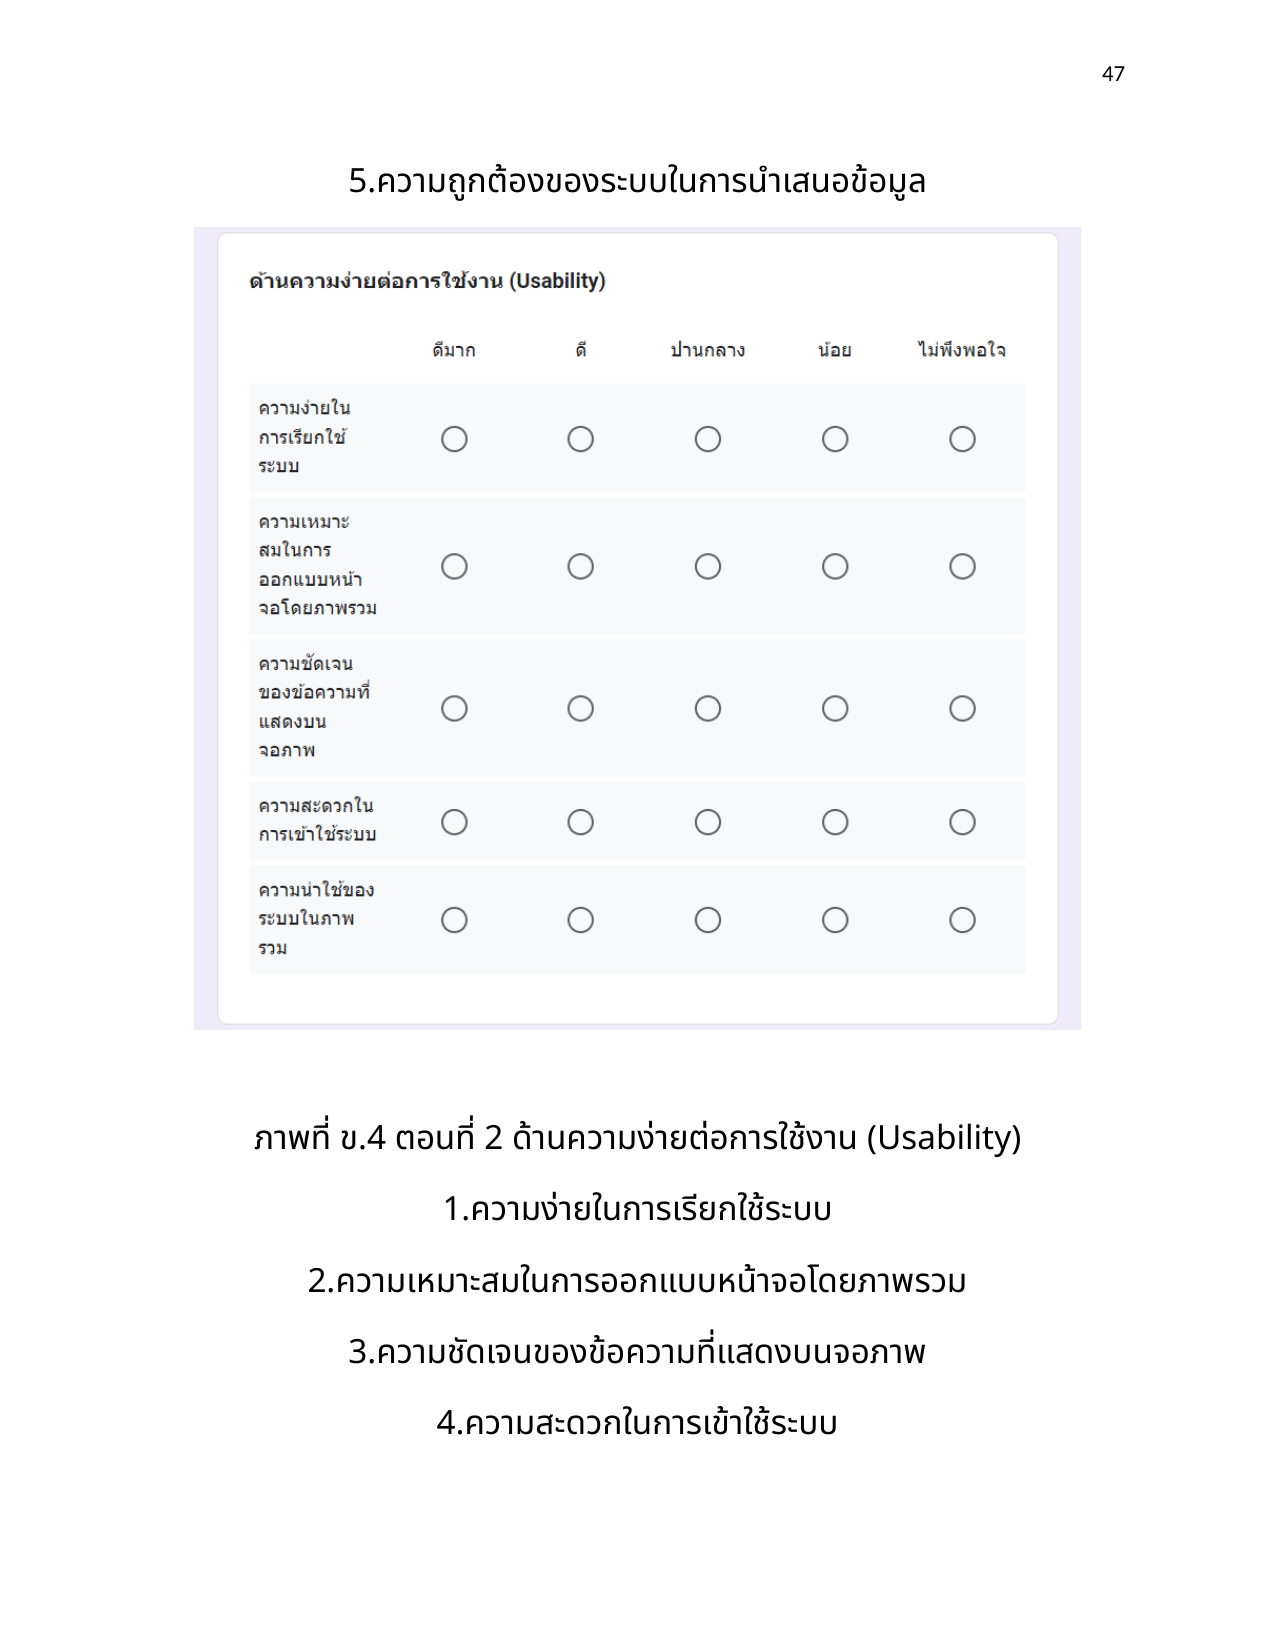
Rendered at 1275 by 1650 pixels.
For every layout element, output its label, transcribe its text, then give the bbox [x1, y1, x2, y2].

text ภาพที่ ข.4 ตอนที่ 2 ด้านความง่ายต่อการใช้งาน (Usability) [150, 1114, 1125, 1164]
text 1.ความง่ายในการเรียกใช้ระบบ [150, 1185, 1125, 1236]
text 2.ความเหมาะสมในการออกแบบหน้าจอโดยภาพรวม [150, 1256, 1125, 1307]
text 4.ความสะดวกในการเข้าใช้ระบบ [150, 1399, 1125, 1449]
picture [193, 227, 1082, 1030]
text 3.ความชัดเจนของข้อความที่แสดงบนจอภาพ [150, 1328, 1125, 1378]
text 5.ความถูกต้องของระบบในการนำเสนอข้อมูล [150, 156, 1125, 207]
